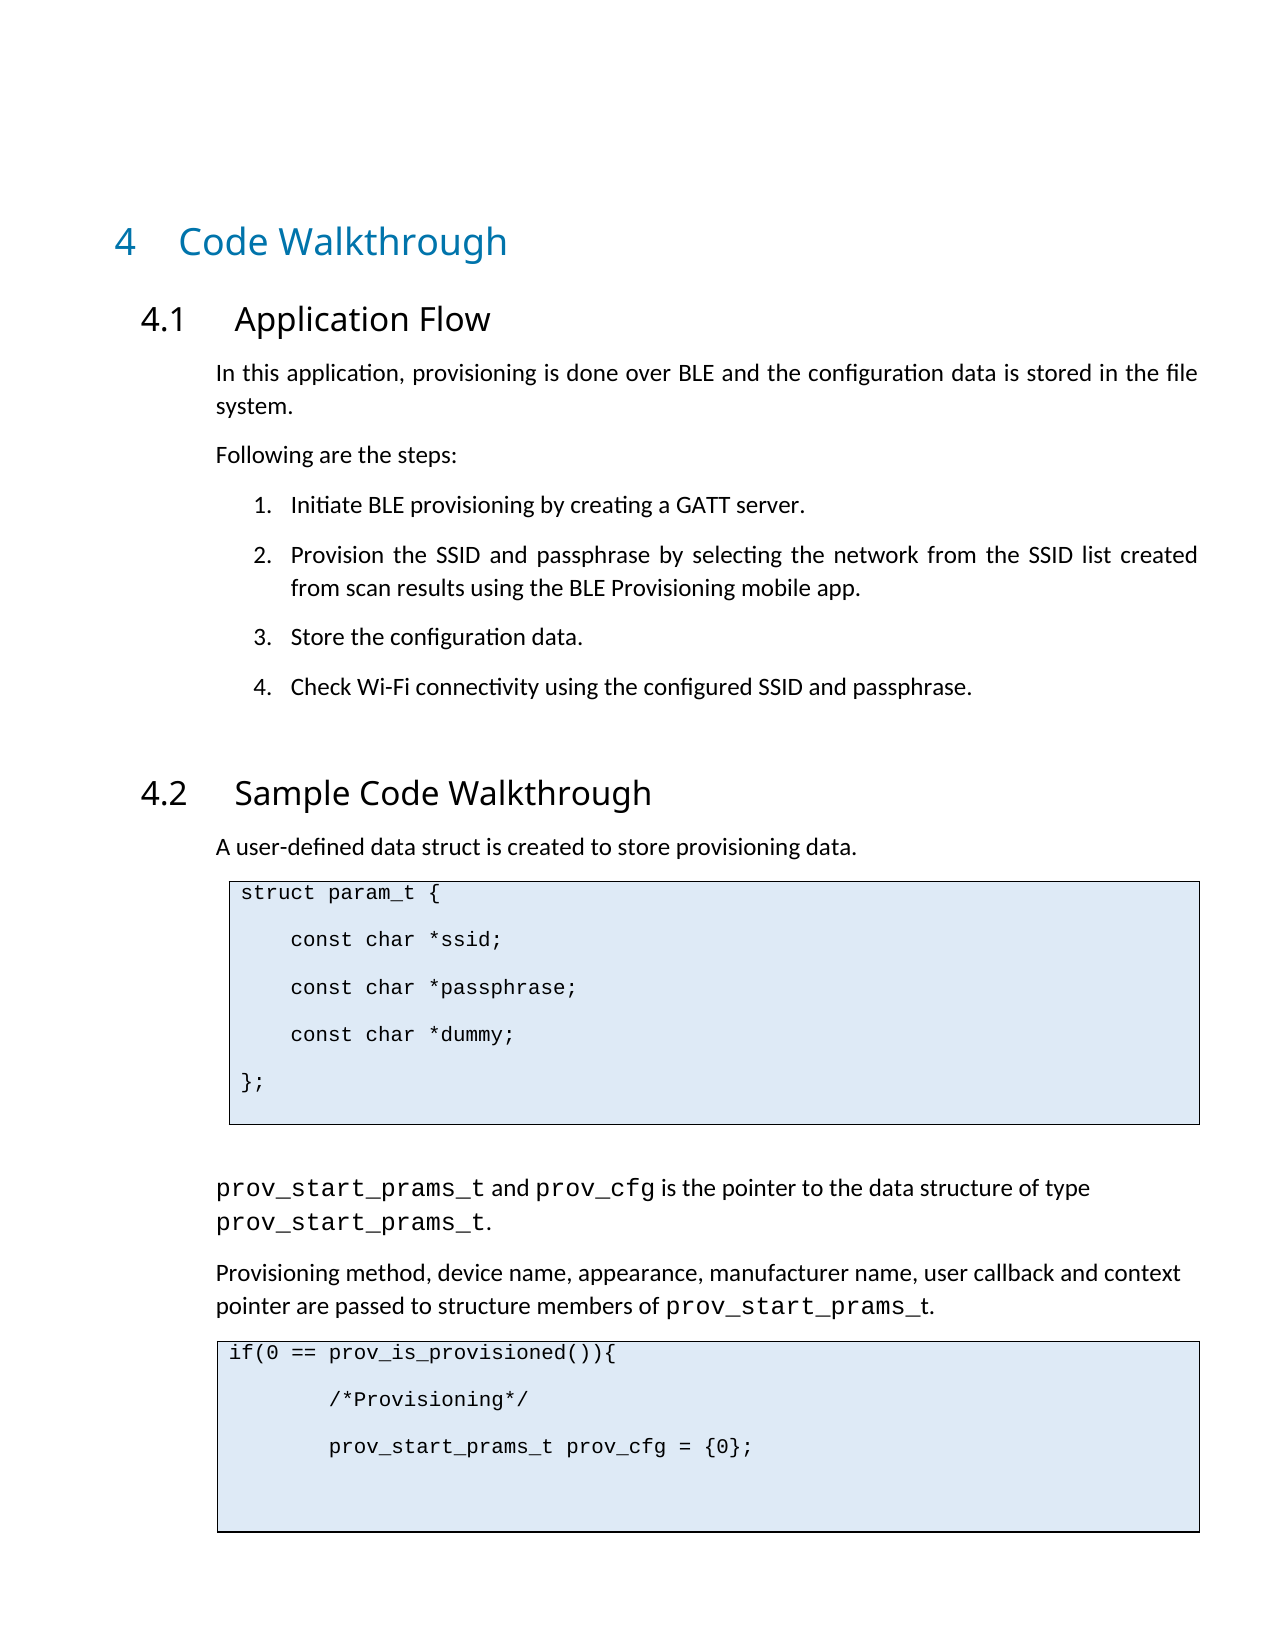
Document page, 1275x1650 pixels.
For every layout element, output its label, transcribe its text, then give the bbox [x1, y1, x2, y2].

list Initiate BLE provisioning by creating a GATT server. [253, 489, 1200, 520]
list Provision the SSID and passphrase by selecting the network from the SSID list created from scan results using the BLE Provisioning mobile app. [253, 539, 1200, 602]
subtitle Application Flow [141, 296, 1200, 341]
text Following are the steps: [216, 440, 1200, 470]
list Store the configuration data. [253, 621, 1200, 652]
subtitle Code Walkthrough [114, 216, 1200, 267]
table_header struct param_t { const char *ssid; const char *passphrase; const char *dummy; }; [230, 882, 1199, 1124]
subtitle Sample Code Walkthrough [141, 770, 1200, 816]
text Provisioning method, device name, appearance, manufacturer name, user callback and context pointer are passed to structure members of prov_start_prams_t. [216, 1257, 1200, 1322]
text prov_start_prams_t and prov_cfg is the pointer to the data structure of type prov_start_prams_t. [216, 1172, 1200, 1238]
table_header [218, 1342, 1199, 1531]
text In this application, provisioning is done over BLE and the configuration data is stored in the file system. [216, 357, 1200, 421]
text A user-defined data struct is created to store provisioning data. [216, 832, 1200, 862]
list Check Wi-Fi connectivity using the configured SSID and passphrase. [253, 671, 1200, 701]
